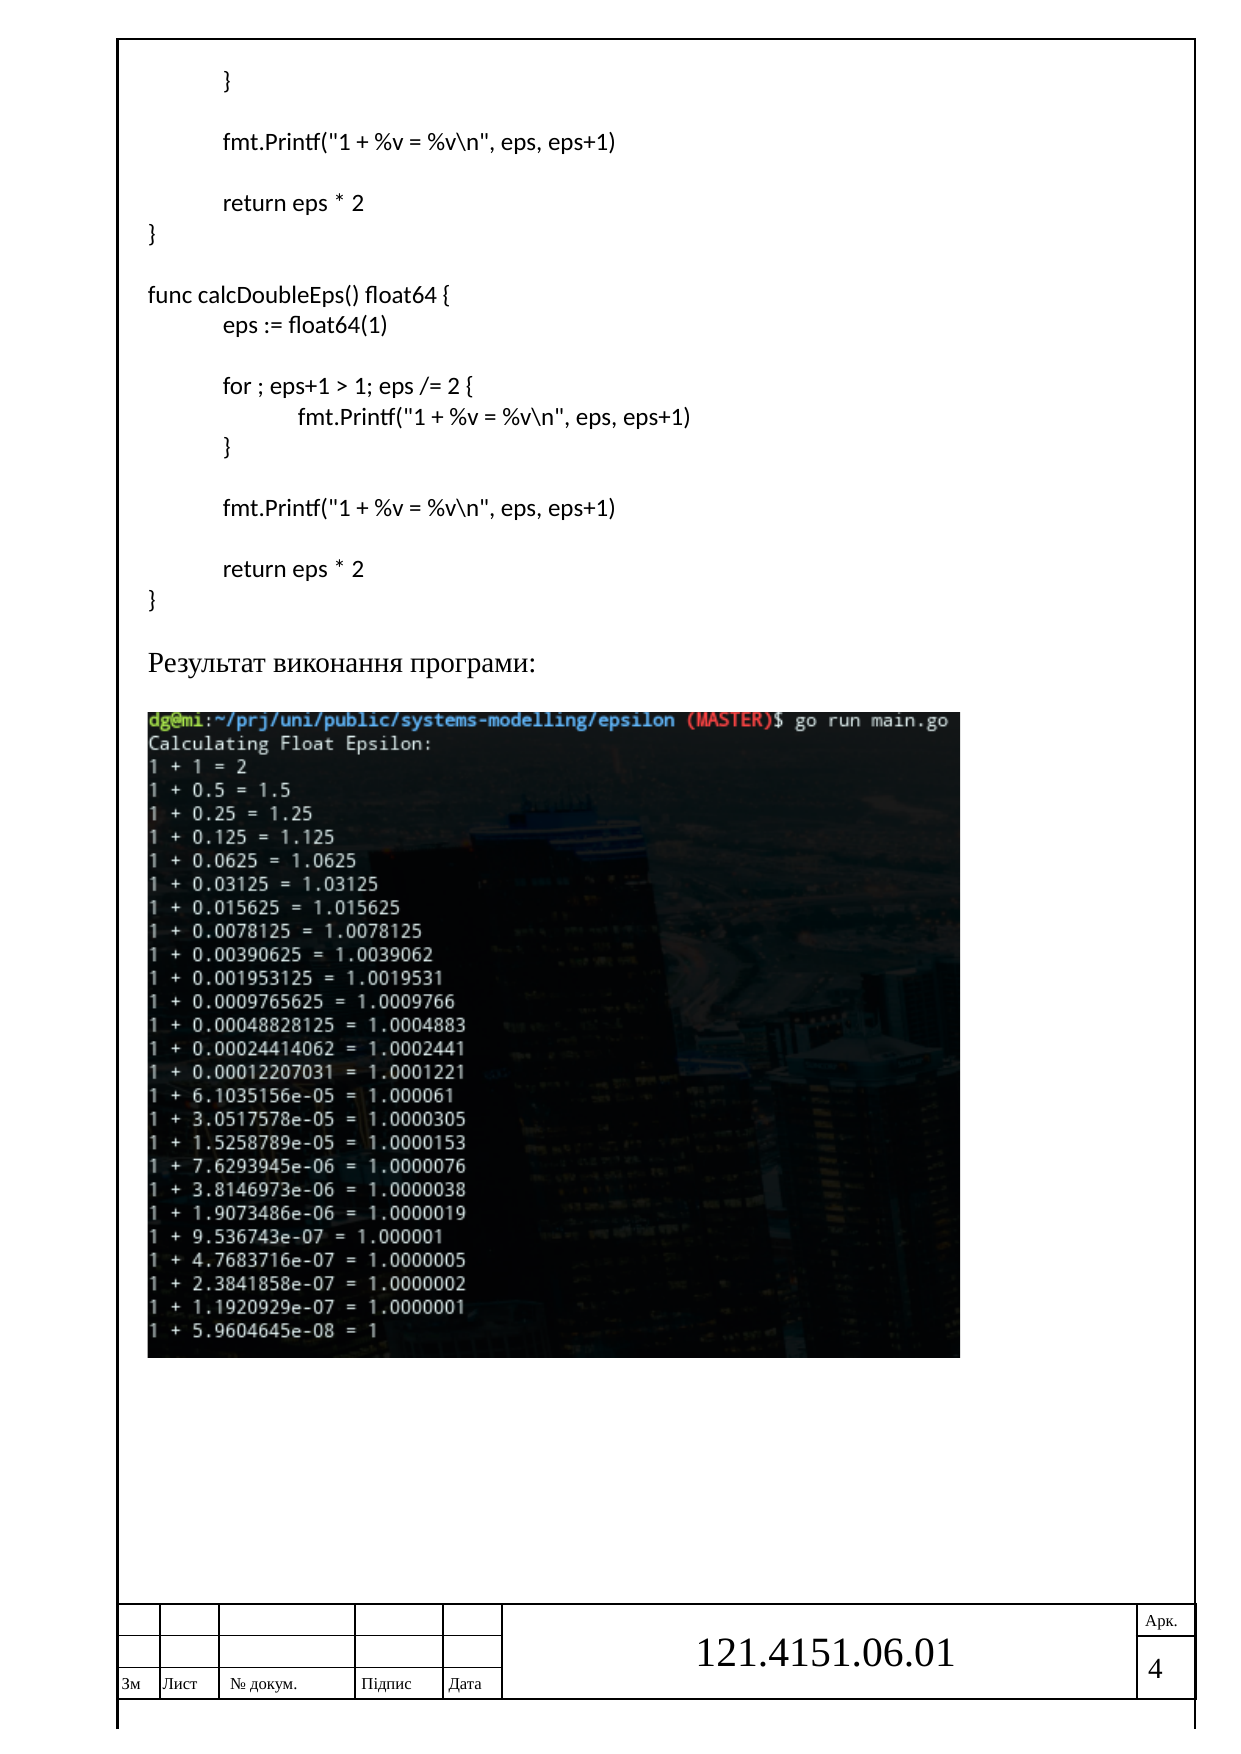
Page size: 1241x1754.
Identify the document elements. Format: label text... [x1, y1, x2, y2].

text } [148, 218, 1175, 248]
text for ; eps+1 > 1; eps /= 2 { [148, 370, 1175, 401]
text } [148, 584, 1175, 614]
text return eps * 2 [148, 187, 1175, 218]
text } [148, 65, 1175, 96]
text Результат виконання програми: [148, 645, 1175, 678]
text func calcDoubleEps() float64 { [148, 279, 1175, 309]
text } [148, 431, 1175, 462]
picture [147, 712, 961, 1358]
text eps := float64(1) [148, 309, 1175, 340]
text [148, 126, 1175, 157]
text fmt.Printf("1 + %v = %v\n", eps, eps+1) [148, 492, 1175, 523]
text return eps * 2 [148, 553, 1175, 584]
text fmt.Printf("1 + %v = %v\n", eps, eps+1) [148, 401, 1175, 431]
